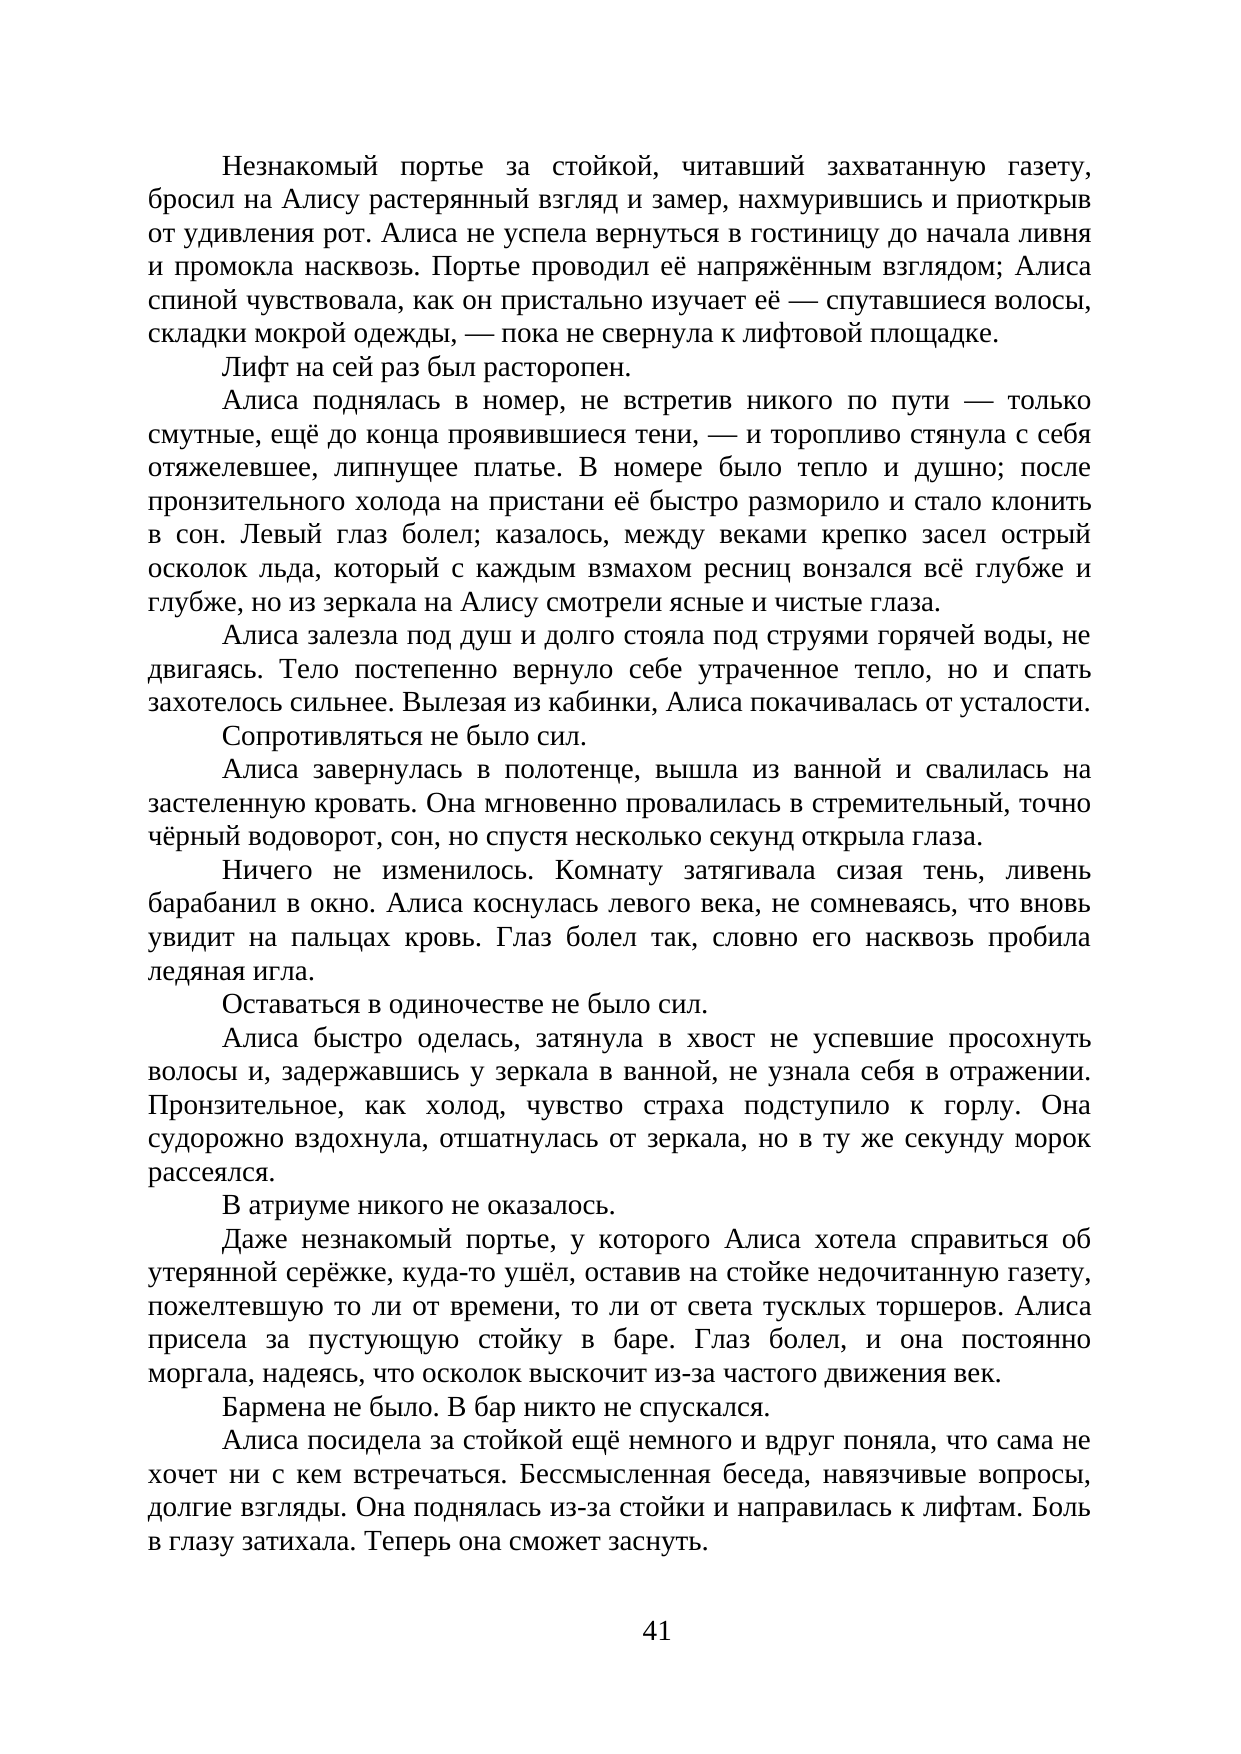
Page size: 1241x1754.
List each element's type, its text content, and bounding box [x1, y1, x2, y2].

text Алиса завернулась в полотенце, вышла из ванной и свалилась на застеленную кровать. Она мгновенно провалилась в стремительный, точно чёрный водоворот, сон, но спустя несколько секунд открыла глаза. [148, 751, 1092, 852]
text Алиса залезла под душ и долго стояла под струями горячей воды, не двигаясь. Тело постепенно вернуло себе утраченное тепло, но и спать захотелось сильнее. Вылезая из кабинки, Алиса покачивалась от усталости. [148, 617, 1092, 718]
text Бармена не было. В бар никто не спускался. [148, 1389, 1092, 1422]
text Оставаться в одиночестве не было сил. [148, 986, 1092, 1020]
text Ничего не изменилось. Комнату затягивала сизая тень, ливень барабанил в окно. Алиса коснулась левого века, не сомневаясь, что вновь увидит на пальцах кровь. Глаз болел так, словно его насквозь пробила ледяная игла. [148, 852, 1092, 986]
text Сопротивляться не было сил. [148, 718, 1092, 751]
text Лифт на сей раз был расторопен. [148, 349, 1092, 382]
text Алиса быстро оделась, затянула в хвост не успевшие просохнуть волосы и, задержавшись у зеркала в ванной, не узнала себя в отражении. Пронзительное, как холод, чувство страха подступило к горлу. Она судорожно вздохнула, отшатнулась от зеркала, но в ту же секунду морок рассеялся. [148, 1020, 1092, 1187]
text Незнакомый портье за стойкой, читавший захватанную газету, бросил на Алису растерянный взгляд и замер, нахмурившись и приоткрыв от удивления рот. Алиса не успела вернуться в гостиницу до начала ливня и промокла насквозь. Портье проводил её напряжённым взглядом; Алиса спиной чувствовала, как он пристально изучает её — спутавшиеся волосы, складки мокрой одежды, — пока не свернула к лифтовой площадке. [148, 148, 1092, 349]
text Алиса поднялась в номер, не встретив никого по пути — только смутные, ещё до конца проявившиеся тени, — и торопливо стянула с себя отяжелевшее, липнущее платье. В номере было тепло и душно; после пронзительного холода на пристани её быстро разморило и стало клонить в сон. Левый глаз болел; казалось, между веками крепко засел острый осколок льда, который с каждым взмахом ресниц вонзался всё глубже и глубже, но из зеркала на Алису смотрели ясные и чистые глаза. [148, 382, 1092, 617]
text Алиса посидела за стойкой ещё немного и вдруг поняла, что сама не хочет ни с кем встречаться. Бессмысленная беседа, навязчивые вопросы, долгие взгляды. Она поднялась из-за стойки и направилась к лифтам. Боль в глазу затихала. Теперь она сможет заснуть. [148, 1422, 1092, 1556]
text Даже незнакомый портье, у которого Алиса хотела справиться об утерянной серёжке, куда-то ушёл, оставив на стойке недочитанную газету, пожелтевшую то ли от времени, то ли от света тусклых торшеров. Алиса присела за пустующую стойку в баре. Глаз болел, и она постоянно моргала, надеясь, что осколок выскочит из-за частого движения век. [148, 1221, 1092, 1389]
text В атриуме никого не оказалось. [148, 1187, 1092, 1221]
